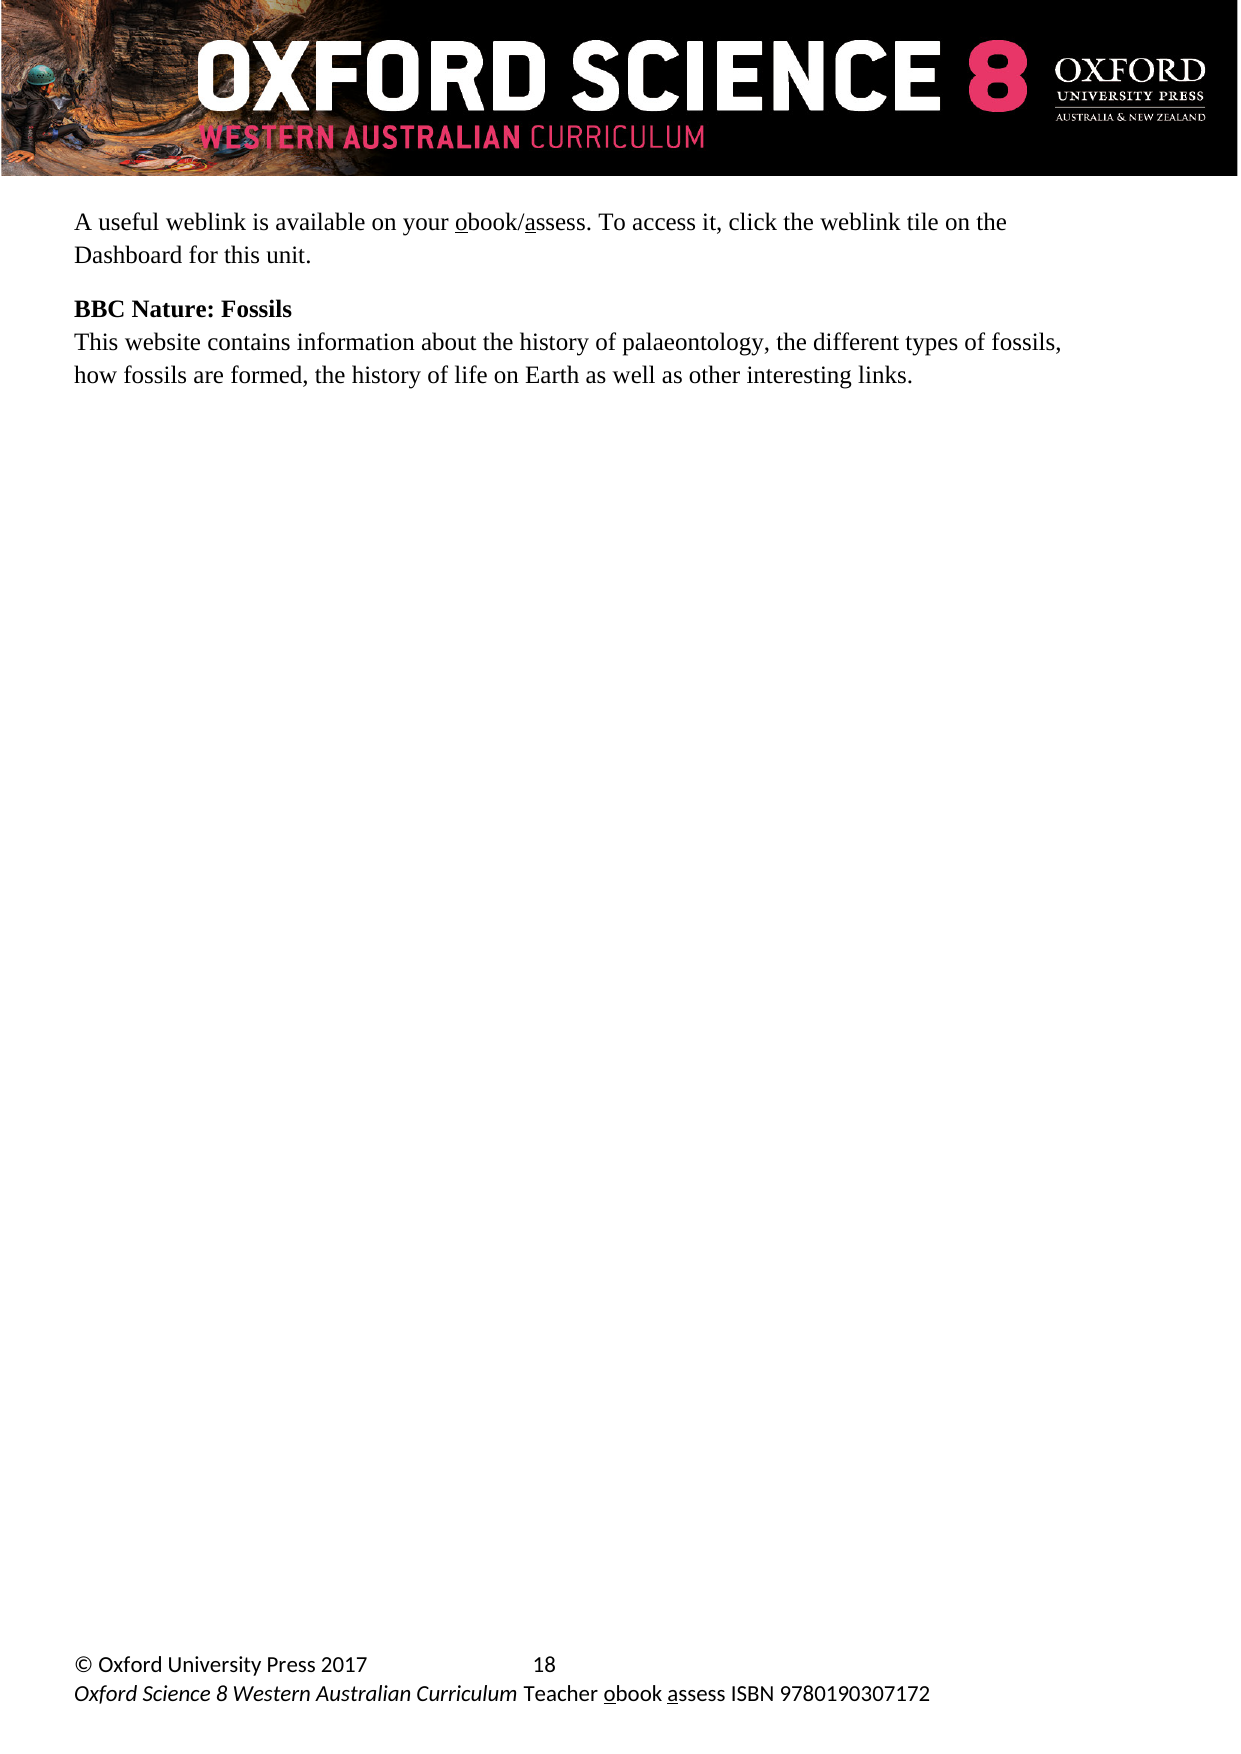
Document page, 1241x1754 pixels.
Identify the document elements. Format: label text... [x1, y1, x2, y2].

text BBC Nature: Fossils This website contains information about the history of palaeontology, the different types of fossils, how fossils are formed, the history of life on Earth as well as other interesting links. [74, 294, 1090, 388]
picture [0, 0, 1236, 175]
text A useful weblink is available on your obook/assess. To access it, click the weblink tile on the Dashboard for this unit. [74, 207, 1090, 268]
